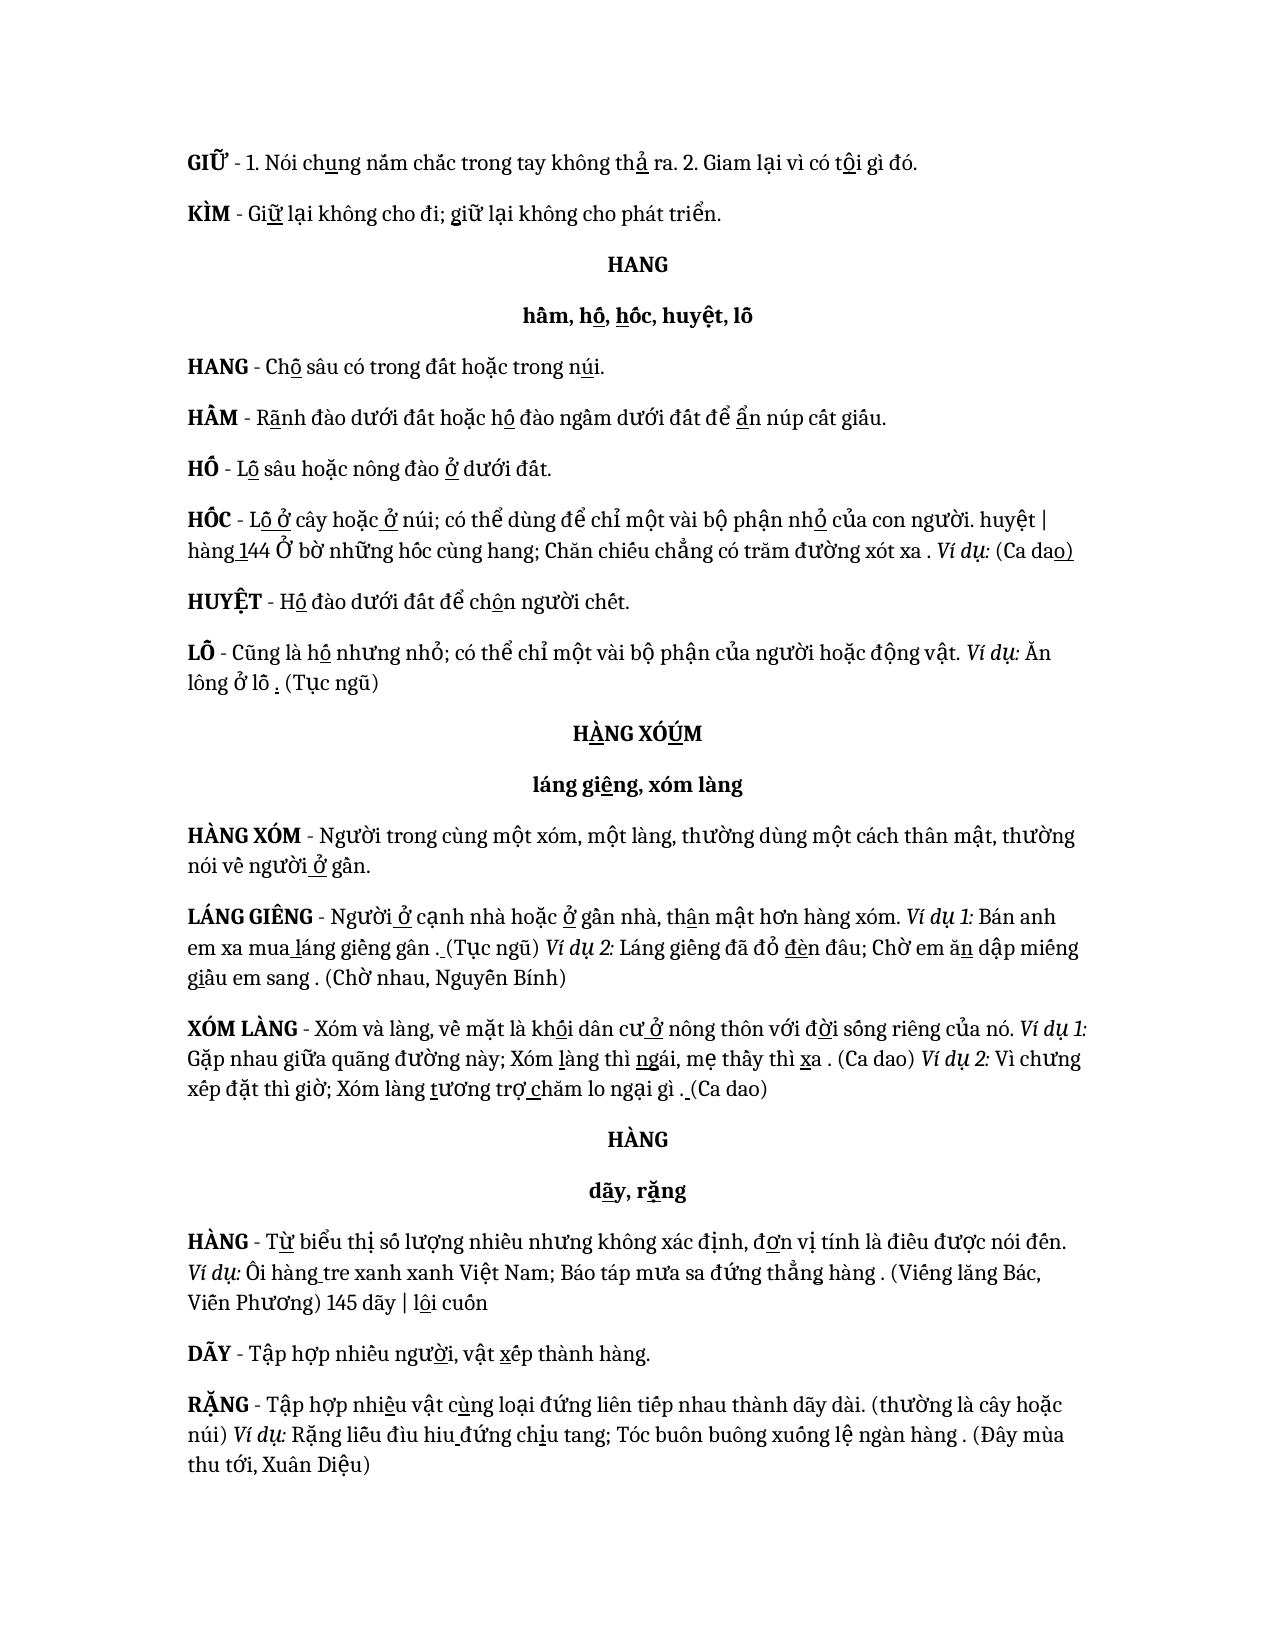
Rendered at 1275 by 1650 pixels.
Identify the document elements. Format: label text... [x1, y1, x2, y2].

text DÃY - Tập hợp nhiều người, vật xếp thành hàng. [187, 1341, 1087, 1367]
text HÀNG XÓM - Người trong cùng một xóm, một làng, thường dùng một cách thân mật, thường nói về người ở gần. [187, 823, 1087, 879]
text HÀNG XÓÚM [187, 721, 1087, 747]
text KÌM - Giữ lại không cho đi; giữ lại không cho phát triển. [187, 201, 1087, 227]
text HÀNG [187, 1127, 1087, 1153]
text HỐC - Lỗ ở cây hoặc ở núi; có thể dùng để chỉ một vài bộ phận nhỏ của con người. huyệt | hàng 144 Ở bờ những hốc cùng hang; Chăn chiếu chẳng có trăm đường xót xa . Ví dụ: (Ca dao) [187, 507, 1087, 564]
text HÀNG - Từ biểu thị số lượng nhiều nhưng không xác định, đơn vị tính là điều được nói đến. Ví dụ: Ôi hàng tre xanh xanh Việt Nam; Báo táp mưa sa đứng thẳng hàng . (Viếng lăng Bác, Viễn Phương) 145 dãy | lôi cuốn [187, 1229, 1087, 1316]
text HẦM - Rãnh đào dưới đất hoặc hố đào ngầm dưới đất để ẩn núp cất giấu. [187, 405, 1087, 432]
text LÁNG GIÊNG - Người ở cạnh nhà hoặc ở gần nhà, thân mật hơn hàng xóm. Ví dụ 1: Bán anh em xa mua láng giềng gân . (Tục ngũ) Ví dụ 2: Láng giềng đã đỏ đèn đâu; Chờ em ăn dập miếng giầu em sang . (Chờ nhau, Nguyễn Bính) [187, 904, 1087, 991]
text LỖ - Cũng là hố nhưng nhỏ; có thể chỉ một vài bộ phận của người hoặc động vật. Ví dụ: Ăn lông ở lỗ . (Tục ngũ) [187, 639, 1087, 696]
text hầm, hố, hốc, huyệt, lỗ [187, 303, 1087, 329]
text RẶNG - Tập hợp nhiều vật cùng loại đứng liên tiếp nhau thành dãy dài. (thường là cây hoặc núi) Ví dụ: Rặng liễu đìu hiu đứng chịu tang; Tóc buôn buông xuống lệ ngàn hàng . (Đây mùa thu tới, Xuân Diệu) [187, 1392, 1087, 1478]
text láng giêng, xóm làng [187, 772, 1087, 798]
text GIỮ - 1. Nói chung nắm chắc trong tay không thả ra. 2. Giam lại vì có tội gì đó. [187, 150, 1087, 176]
text HỐ - Lỗ sâu hoặc nông đào ở dưới đất. [187, 456, 1087, 483]
text HUYỆT - Hố đào dưới đất để chôn người chết. [187, 588, 1087, 615]
text HANG [187, 252, 1087, 278]
text dãy, rặng [187, 1178, 1087, 1204]
text HANG - Chỗ sâu có trong đất hoặc trong núi. [187, 354, 1087, 381]
text XÓM LÀNG - Xóm và làng, về mặt là khối dân cư ở nông thôn với đời sống riêng của nó. Ví dụ 1: Gặp nhau giữa quãng đường này; Xóm làng thì ngái, mẹ thầy thì xa . (Ca dao) Ví dụ 2: Vì chưng xếp đặt thì giờ; Xóm làng tương trợ chăm lo ngại gì . (Ca dao) [187, 1016, 1087, 1102]
